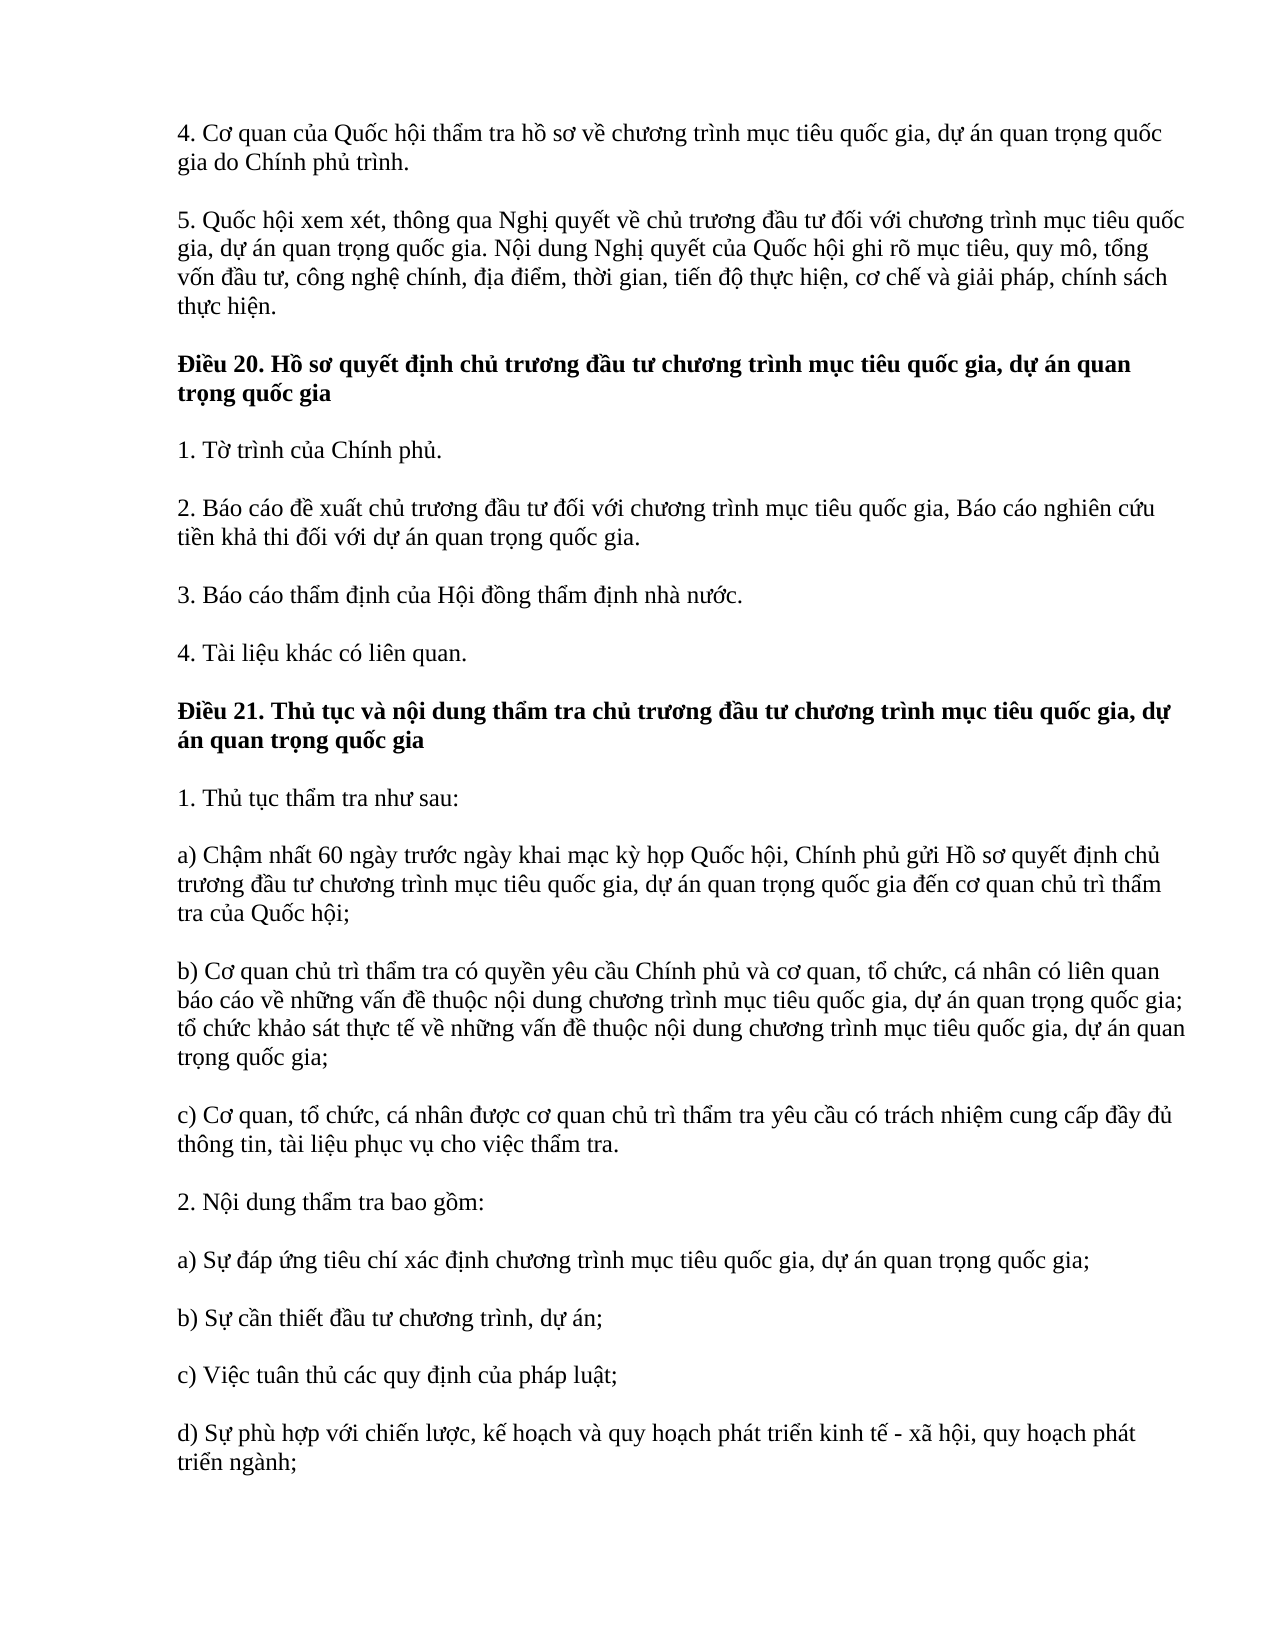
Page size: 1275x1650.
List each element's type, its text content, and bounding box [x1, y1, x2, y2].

text 2. Báo cáo đề xuất chủ trương đầu tư đối với chương trình mục tiêu quốc gia, Báo cáo nghiên cứu tiền khả thi đối với dự án quan trọng quốc gia. [177, 493, 1186, 551]
text b) Cơ quan chủ trì thẩm tra có quyền yêu cầu Chính phủ và cơ quan, tổ chức, cá nhân có liên quan báo cáo về những vấn đề thuộc nội dung chương trình mục tiêu quốc gia, dự án quan trọng quốc gia; tổ chức khảo sát thực tế về những vấn đề thuộc nội dung chương trình mục tiêu quốc gia, dự án quan trọng quốc gia; [177, 956, 1186, 1071]
text b) Sự cần thiết đầu tư chương trình, dự án; [527, 1303, 1186, 1331]
text 4. Cơ quan của Quốc hội thẩm tra hồ sơ về chương trình mục tiêu quốc gia, dự án quan trọng quốc gia do Chính phủ trình. [177, 118, 1186, 176]
text c) Cơ quan, tổ chức, cá nhân được cơ quan chủ trì thẩm tra yêu cầu có trách nhiệm cung cấp đầy đủ thông tin, tài liệu phục vụ cho việc thẩm tra. [177, 1100, 1186, 1158]
text c) Việc tuân thủ các quy định của pháp luật; [177, 1361, 1186, 1389]
text 5. Quốc hội xem xét, thông qua Nghị quyết về chủ trương đầu tư đối với chương trình mục tiêu quốc gia, dự án quan trọng quốc gia. Nội dung Nghị quyết của Quốc hội ghi rõ mục tiêu, quy mô, tổng vốn đầu tư, công nghệ chính, địa điểm, thời gian, tiến độ thực hiện, cơ chế và giải pháp, chính sách thực hiện. [177, 205, 1186, 320]
text a) Chậm nhất 60 ngày trước ngày khai mạc kỳ họp Quốc hội, Chính phủ gửi Hồ sơ quyết định chủ trương đầu tư chương trình mục tiêu quốc gia, dự án quan trọng quốc gia đến cơ quan chủ trì thẩm tra của Quốc hội; [177, 841, 1186, 927]
text d) Sự phù hợp với chiến lược, kế hoạch và quy hoạch phát triển kinh tế - xã hội, quy hoạch phát triển ngành; [177, 1418, 1186, 1476]
text 1. Thủ tục thẩm tra như sau: [177, 783, 1186, 811]
text 4. Tài liệu khác có liên quan. [177, 638, 1186, 667]
text 3. Báo cáo thẩm định của Hội đồng thẩm định nhà nước. [177, 580, 1186, 609]
text Điều 21. Thủ tục và nội dung thẩm tra chủ trương đầu tư chương trình mục tiêu quốc gia, dự án quan trọng quốc gia [177, 696, 1186, 753]
text b) Sự cần thiết đầu tư chương trình, dự án; [177, 1303, 399, 1331]
text 2. Nội dung thẩm tra bao gồm: [177, 1187, 1186, 1216]
text a) Sự đáp ứng tiêu chí xác định chương trình mục tiêu quốc gia, dự án quan trọng quốc gia; [177, 1245, 1186, 1273]
text Điều 20. Hồ sơ quyết định chủ trương đầu tư chương trình mục tiêu quốc gia, dự án quan trọng quốc gia [177, 349, 1186, 406]
text 1. Tờ trình của Chính phủ. [177, 436, 1186, 464]
